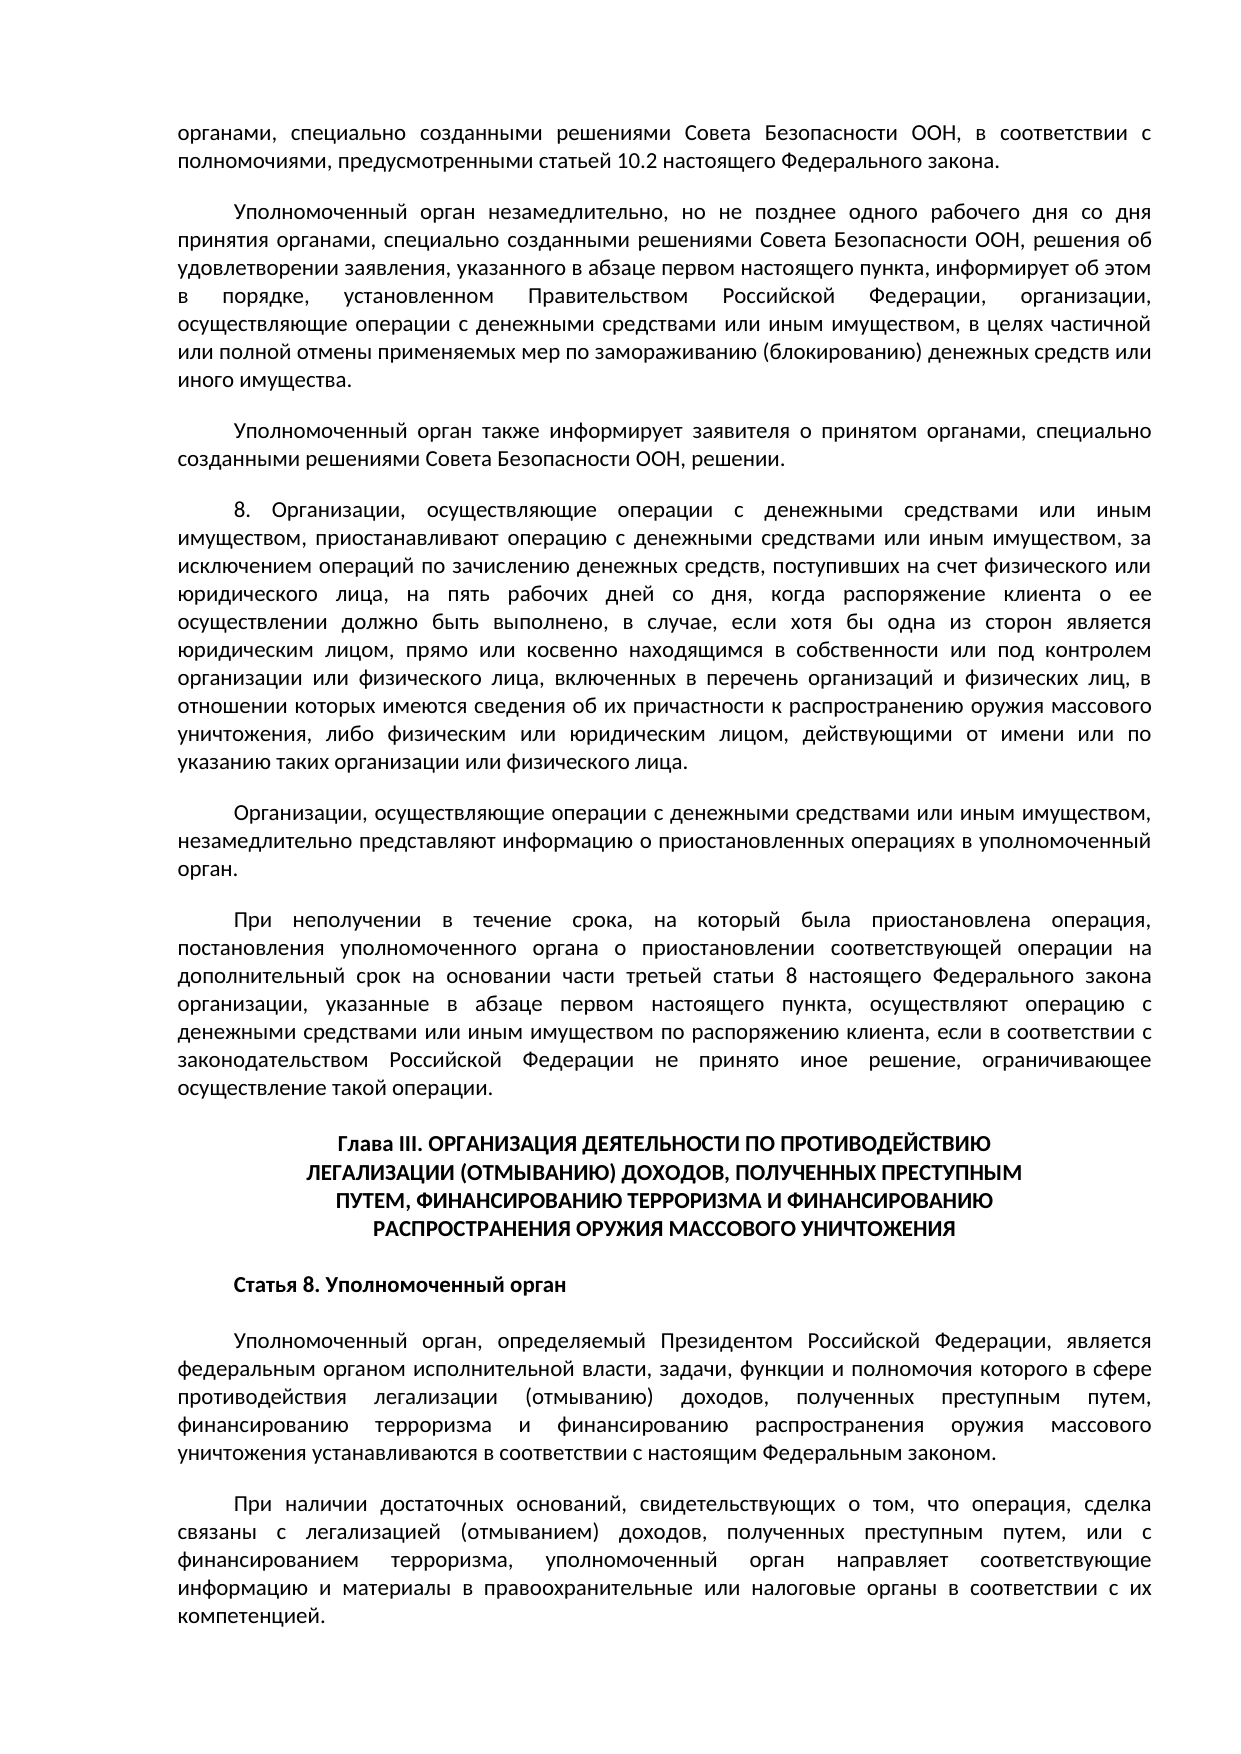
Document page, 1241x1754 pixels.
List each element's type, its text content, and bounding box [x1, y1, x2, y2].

text Уполномоченный орган также информирует заявителя о принятом органами, специально созданными решениями Совета Безопасности ООН, решении. [177, 416, 1152, 472]
text При наличии достаточных оснований, свидетельствующих о том, что операция, сделка связаны с легализацией (отмыванием) доходов, полученных преступным путем, или с финансированием терроризма, уполномоченный орган направляет соответствующие информацию и материалы в правоохранительные или налоговые органы в соответствии с их компетенцией. [177, 1489, 1152, 1629]
text РАСПРОСТРАНЕНИЯ ОРУЖИЯ МАССОВОГО УНИЧТОЖЕНИЯ [177, 1214, 1152, 1242]
text 8. Организации, осуществляющие операции с денежными средствами или иным имуществом, приостанавливают операцию с денежными средствами или иным имуществом, за исключением операций по зачислению денежных средств, поступивших на счет физического или юридического лица, на пять рабочих дней со дня, когда распоряжение клиента о ее осуществлении должно быть выполнено, в случае, если хотя бы одна из сторон является юридическим лицом, прямо или косвенно находящимся в собственности или под контролем организации или физического лица, включенных в перечень организаций и физических лиц, в отношении которых имеются сведения об их причастности к распространению оружия массового уничтожения, либо физическим или юридическим лицом, действующими от имени или по указанию таких организации или физического лица. [177, 495, 1152, 775]
text Уполномоченный орган, определяемый Президентом Российской Федерации, является федеральным органом исполнительной власти, задачи, функции и полномочия которого в сфере противодействия легализации (отмыванию) доходов, полученных преступным путем, финансированию терроризма и финансированию распространения оружия массового уничтожения устанавливаются в соответствии с настоящим Федеральным законом. [177, 1326, 1152, 1467]
text ЛЕГАЛИЗАЦИИ (ОТМЫВАНИЮ) ДОХОДОВ, ПОЛУЧЕННЫХ ПРЕСТУПНЫМ [177, 1158, 1152, 1186]
text Глава III. ОРГАНИЗАЦИЯ ДЕЯТЕЛЬНОСТИ ПО ПРОТИВОДЕЙСТВИЮ [177, 1129, 1152, 1158]
text Статья 8. Уполномоченный орган [177, 1270, 1152, 1298]
text ПУТЕМ, ФИНАНСИРОВАНИЮ ТЕРРОРИЗМА И ФИНАНСИРОВАНИЮ [177, 1186, 1152, 1214]
text При неполучении в течение срока, на который была приостановлена операция, постановления уполномоченного органа о приостановлении соответствующей операции на дополнительный срок на основании части третьей статьи 8 настоящего Федерального закона организации, указанные в абзаце первом настоящего пункта, осуществляют операцию с денежными средствами или иным имуществом по распоряжению клиента, если в соответствии с законодательством Российской Федерации не принято иное решение, ограничивающее осуществление такой операции. [177, 905, 1152, 1101]
text Организации, осуществляющие операции с денежными средствами или иным имуществом, незамедлительно представляют информацию о приостановленных операциях в уполномоченный орган. [177, 798, 1152, 882]
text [177, 118, 1152, 174]
text Уполномоченный орган незамедлительно, но не позднее одного рабочего дня со дня принятия органами, специально созданными решениями Совета Безопасности ООН, решения об удовлетворении заявления, указанного в абзаце первом настоящего пункта, информирует об этом в порядке, установленном Правительством Российской Федерации, организации, осуществляющие операции с денежными средствами или иным имуществом, в целях частичной или полной отмены применяемых мер по замораживанию (блокированию) денежных средств или иного имущества. [177, 197, 1152, 393]
